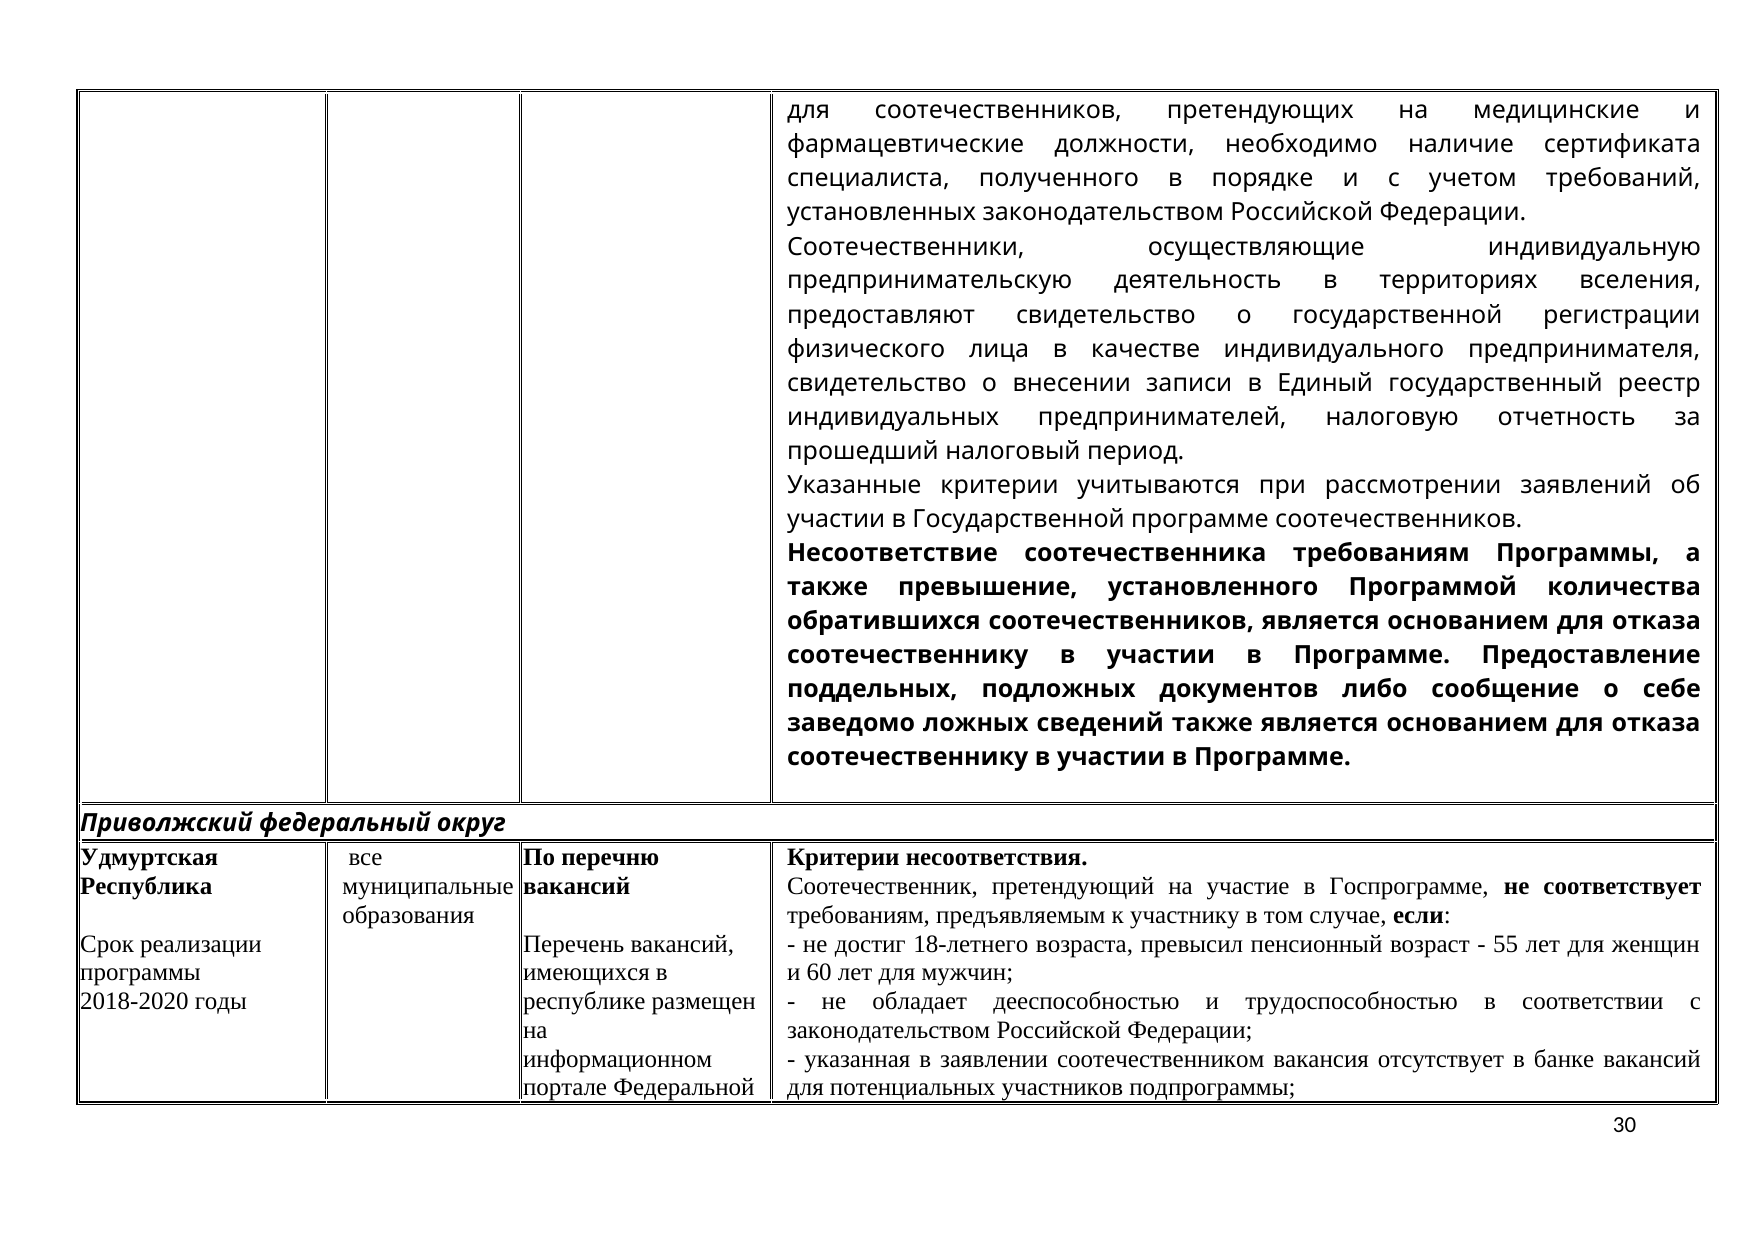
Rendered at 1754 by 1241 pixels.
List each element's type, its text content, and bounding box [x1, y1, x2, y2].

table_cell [772, 92, 1715, 802]
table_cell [80, 839, 326, 1101]
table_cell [521, 92, 772, 802]
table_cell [326, 843, 521, 1101]
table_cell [326, 92, 521, 802]
table_cell Приволжский федеральный округ [78, 802, 1717, 839]
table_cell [80, 92, 326, 802]
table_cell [772, 839, 1716, 1101]
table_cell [521, 843, 772, 1101]
